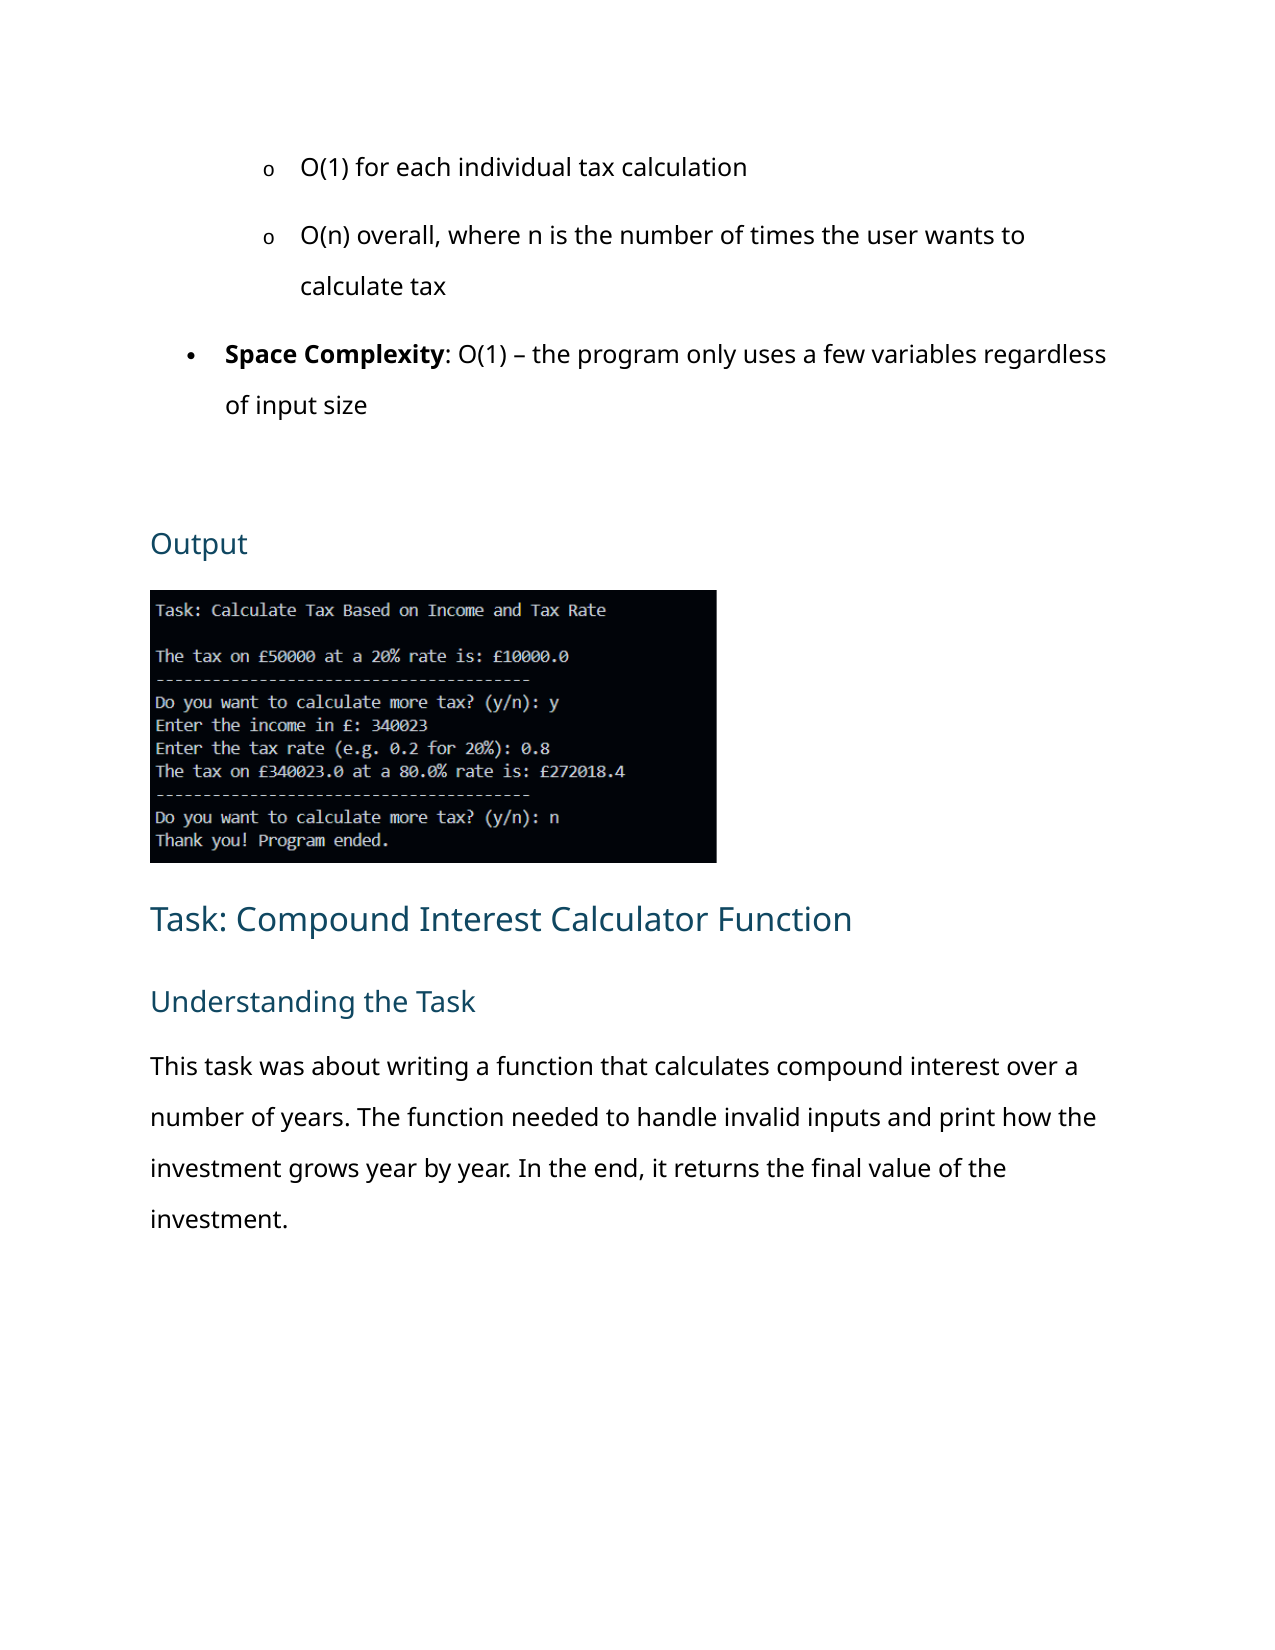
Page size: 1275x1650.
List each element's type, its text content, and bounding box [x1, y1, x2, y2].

subtitle Output [150, 523, 1125, 563]
subtitle Understanding the Task [150, 981, 1125, 1021]
list Space Complexity: O(1) – the program only uses a few variables regardless of input size [187, 336, 1125, 422]
picture [150, 590, 717, 863]
text This task was about writing a function that calculates compound interest over a number of years. The function needed to handle invalid inputs and print how the investment grows year by year. In the end, it returns the final value of the investment. [150, 1049, 1125, 1236]
list O(1) for each individual tax calculation [262, 150, 1125, 184]
list O(n) overall, where n is the number of times the user wants to calculate tax [262, 218, 1125, 303]
subtitle Task: Compound Interest Calculator Function [150, 896, 1125, 942]
